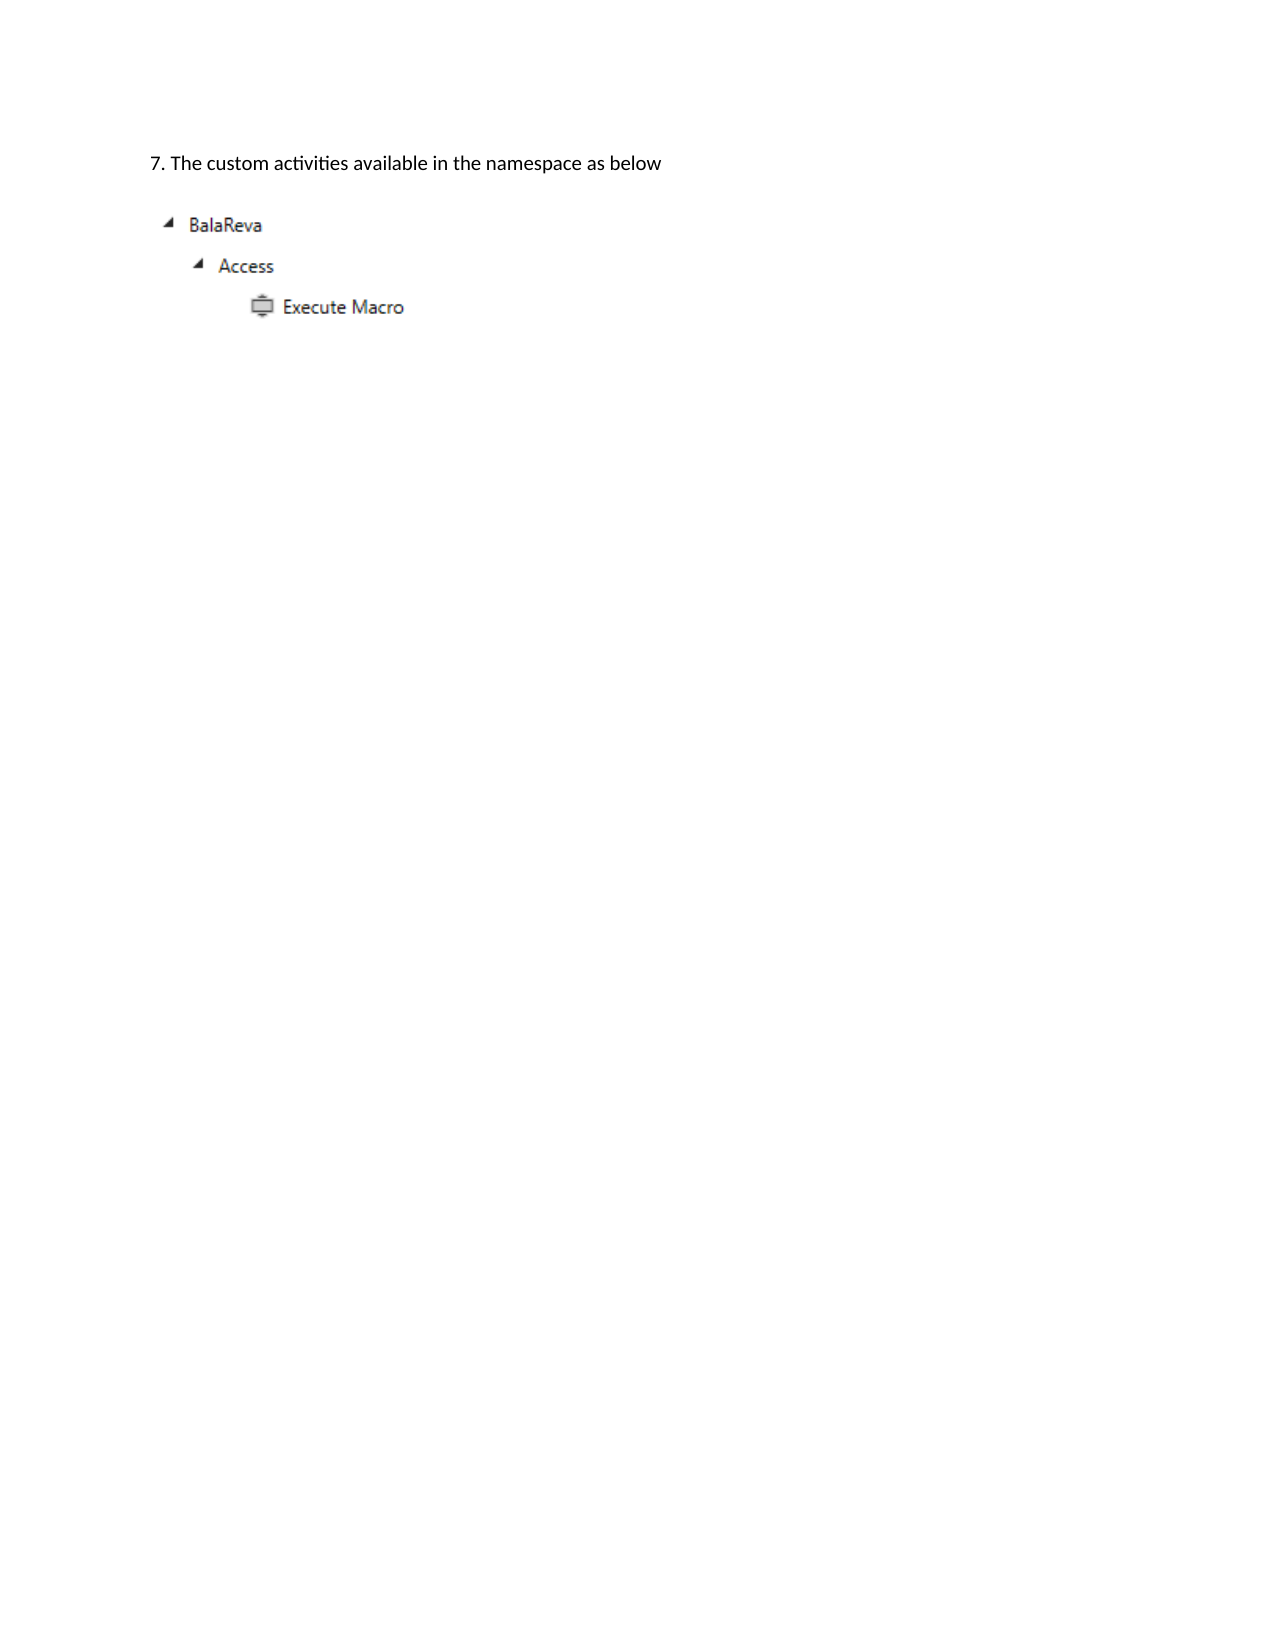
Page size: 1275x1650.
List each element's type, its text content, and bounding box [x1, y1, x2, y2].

picture [150, 200, 416, 325]
text 7. The custom activities available in the namespace as below [150, 150, 1125, 175]
